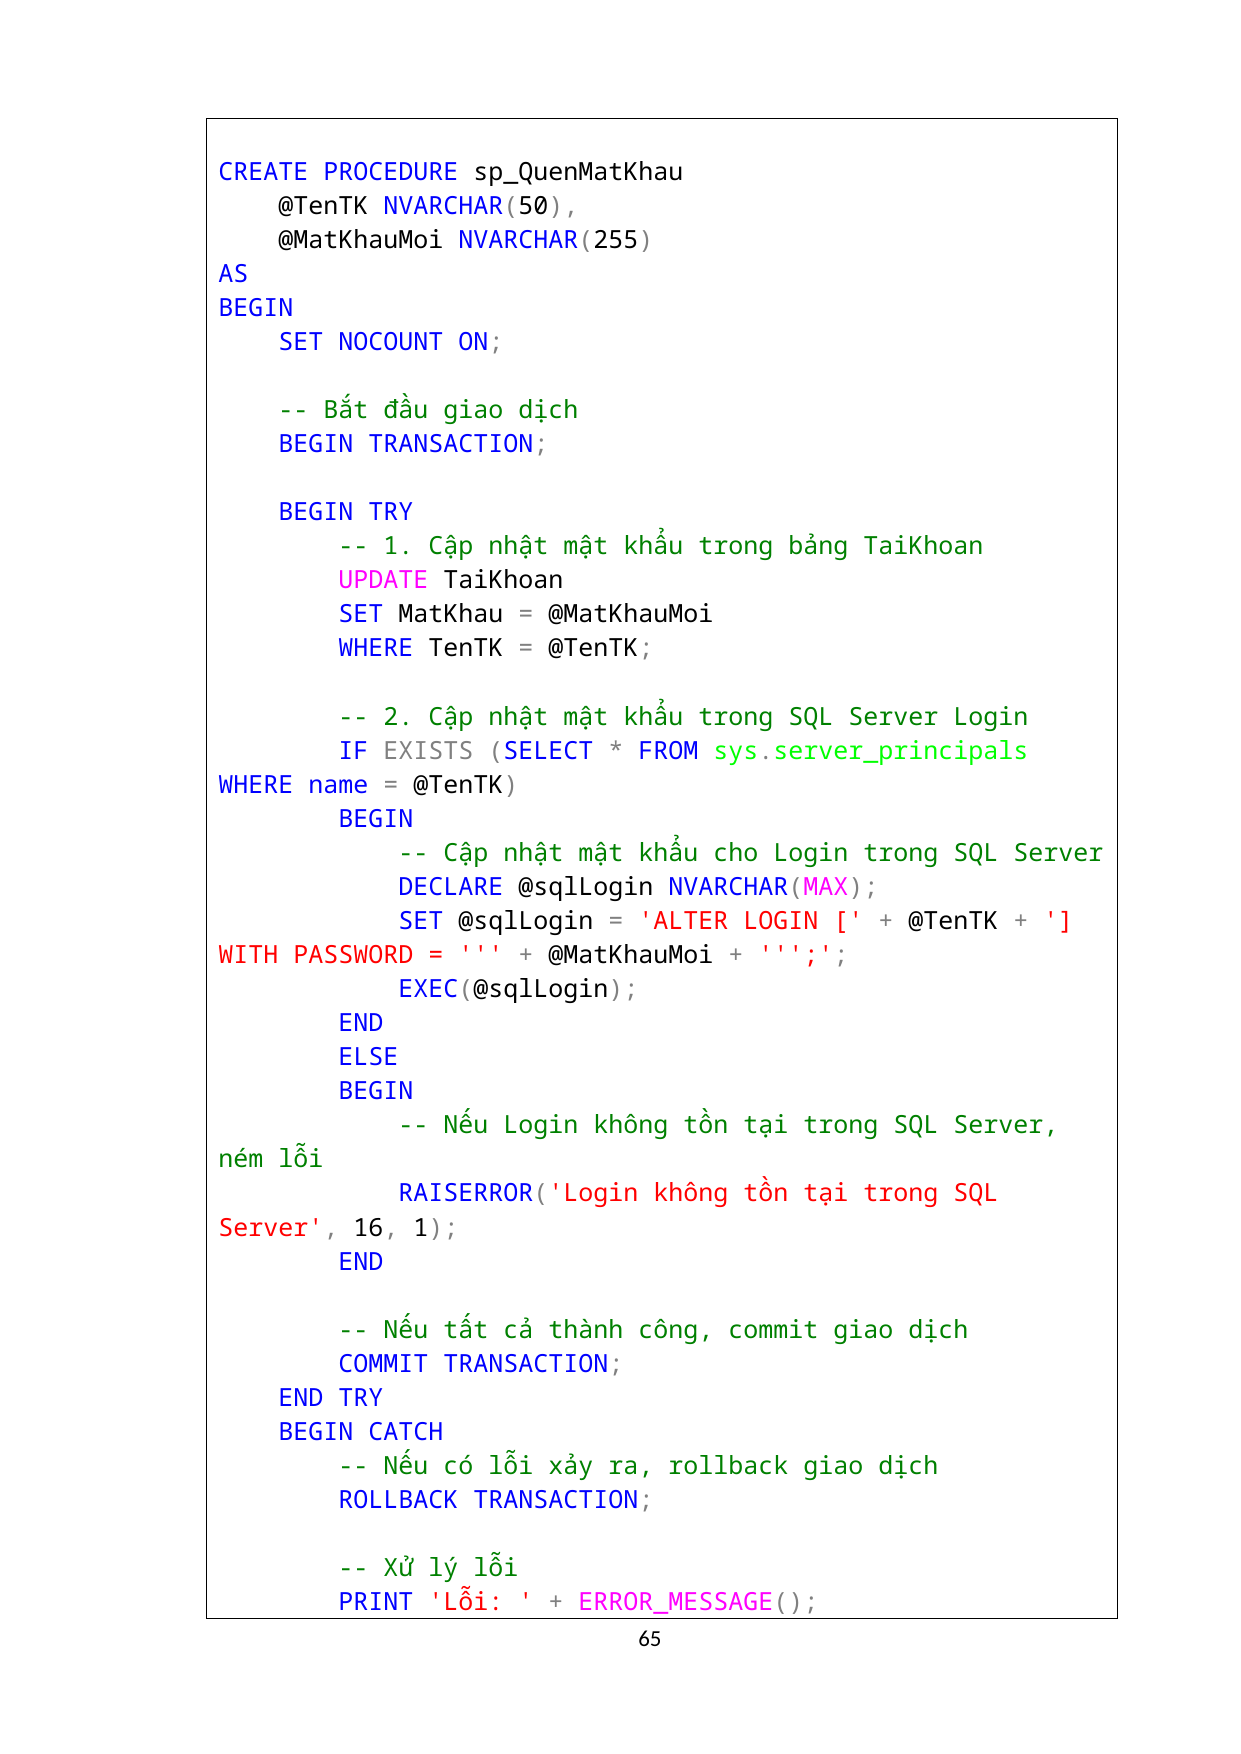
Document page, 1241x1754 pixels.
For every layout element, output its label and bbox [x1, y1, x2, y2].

table_header [207, 119, 1117, 1618]
